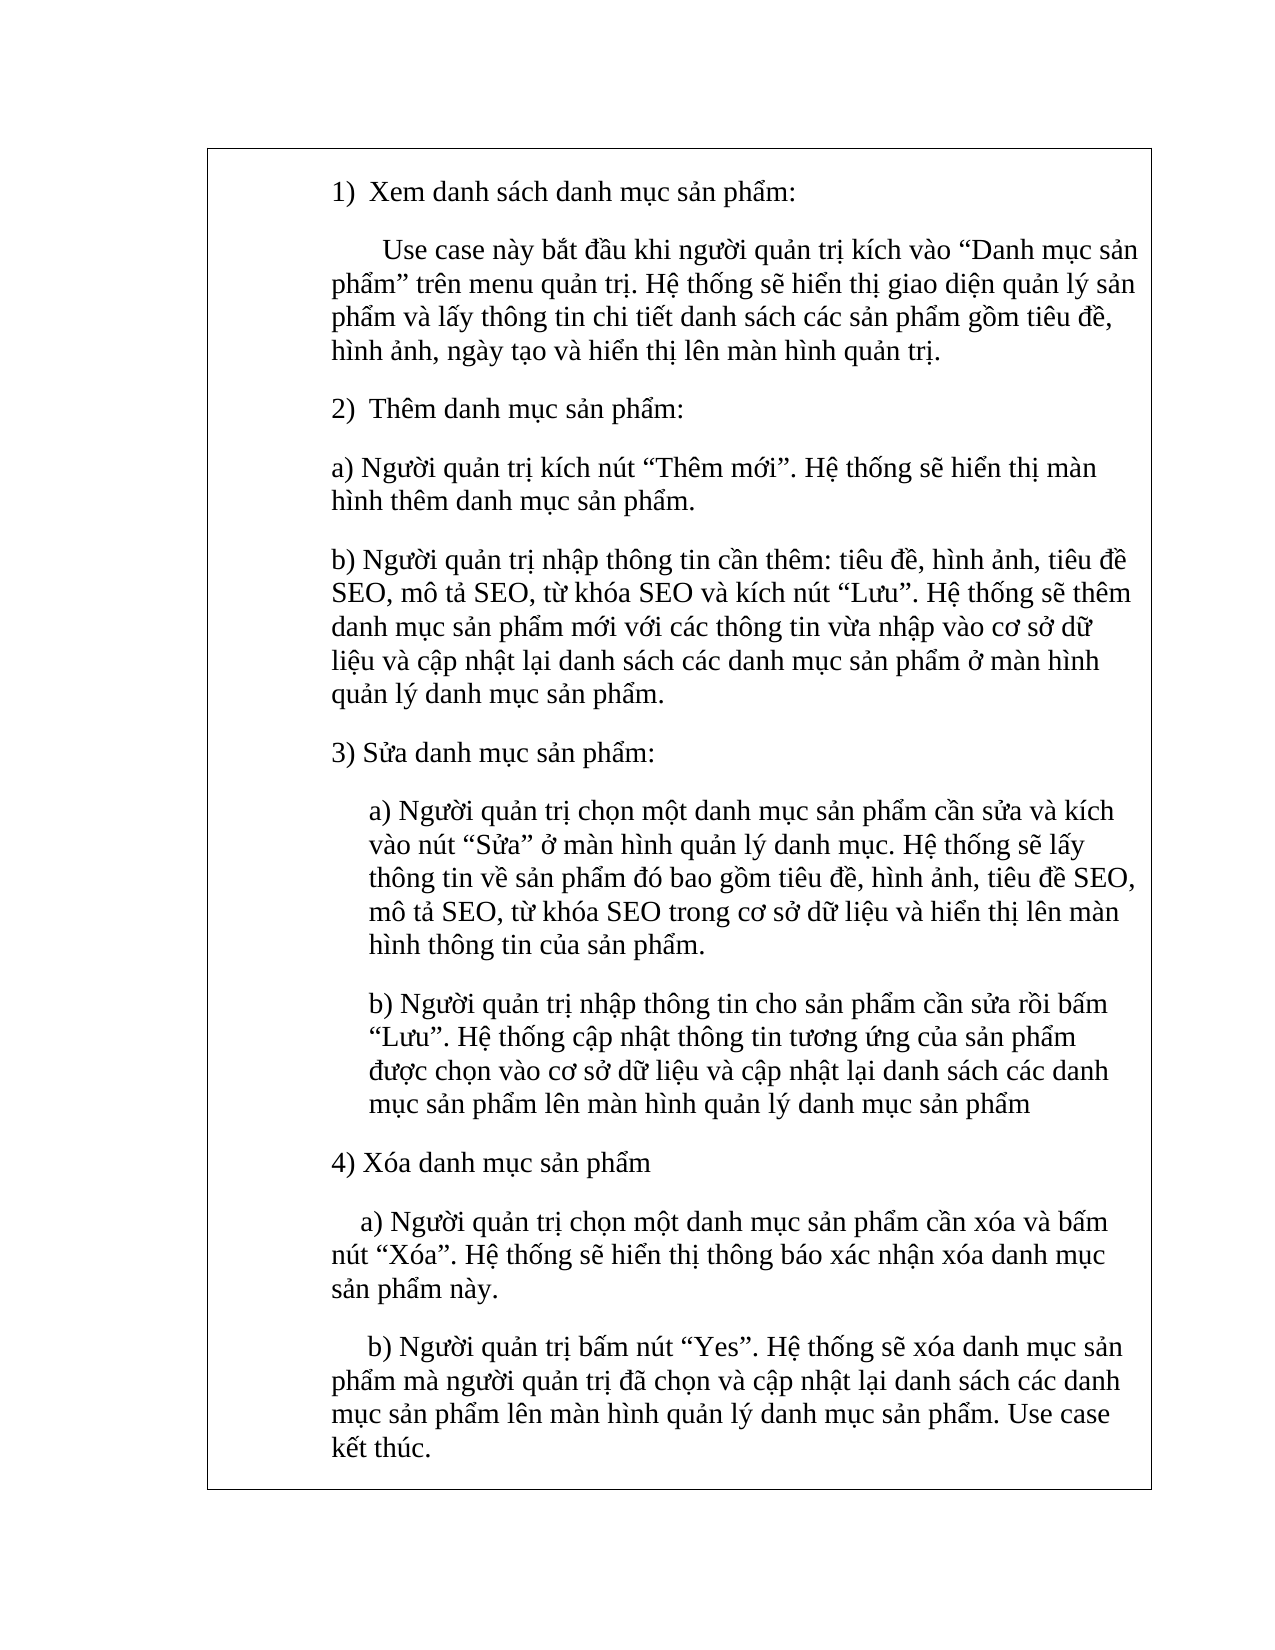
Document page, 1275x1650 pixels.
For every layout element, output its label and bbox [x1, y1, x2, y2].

table_header [208, 149, 1151, 1488]
